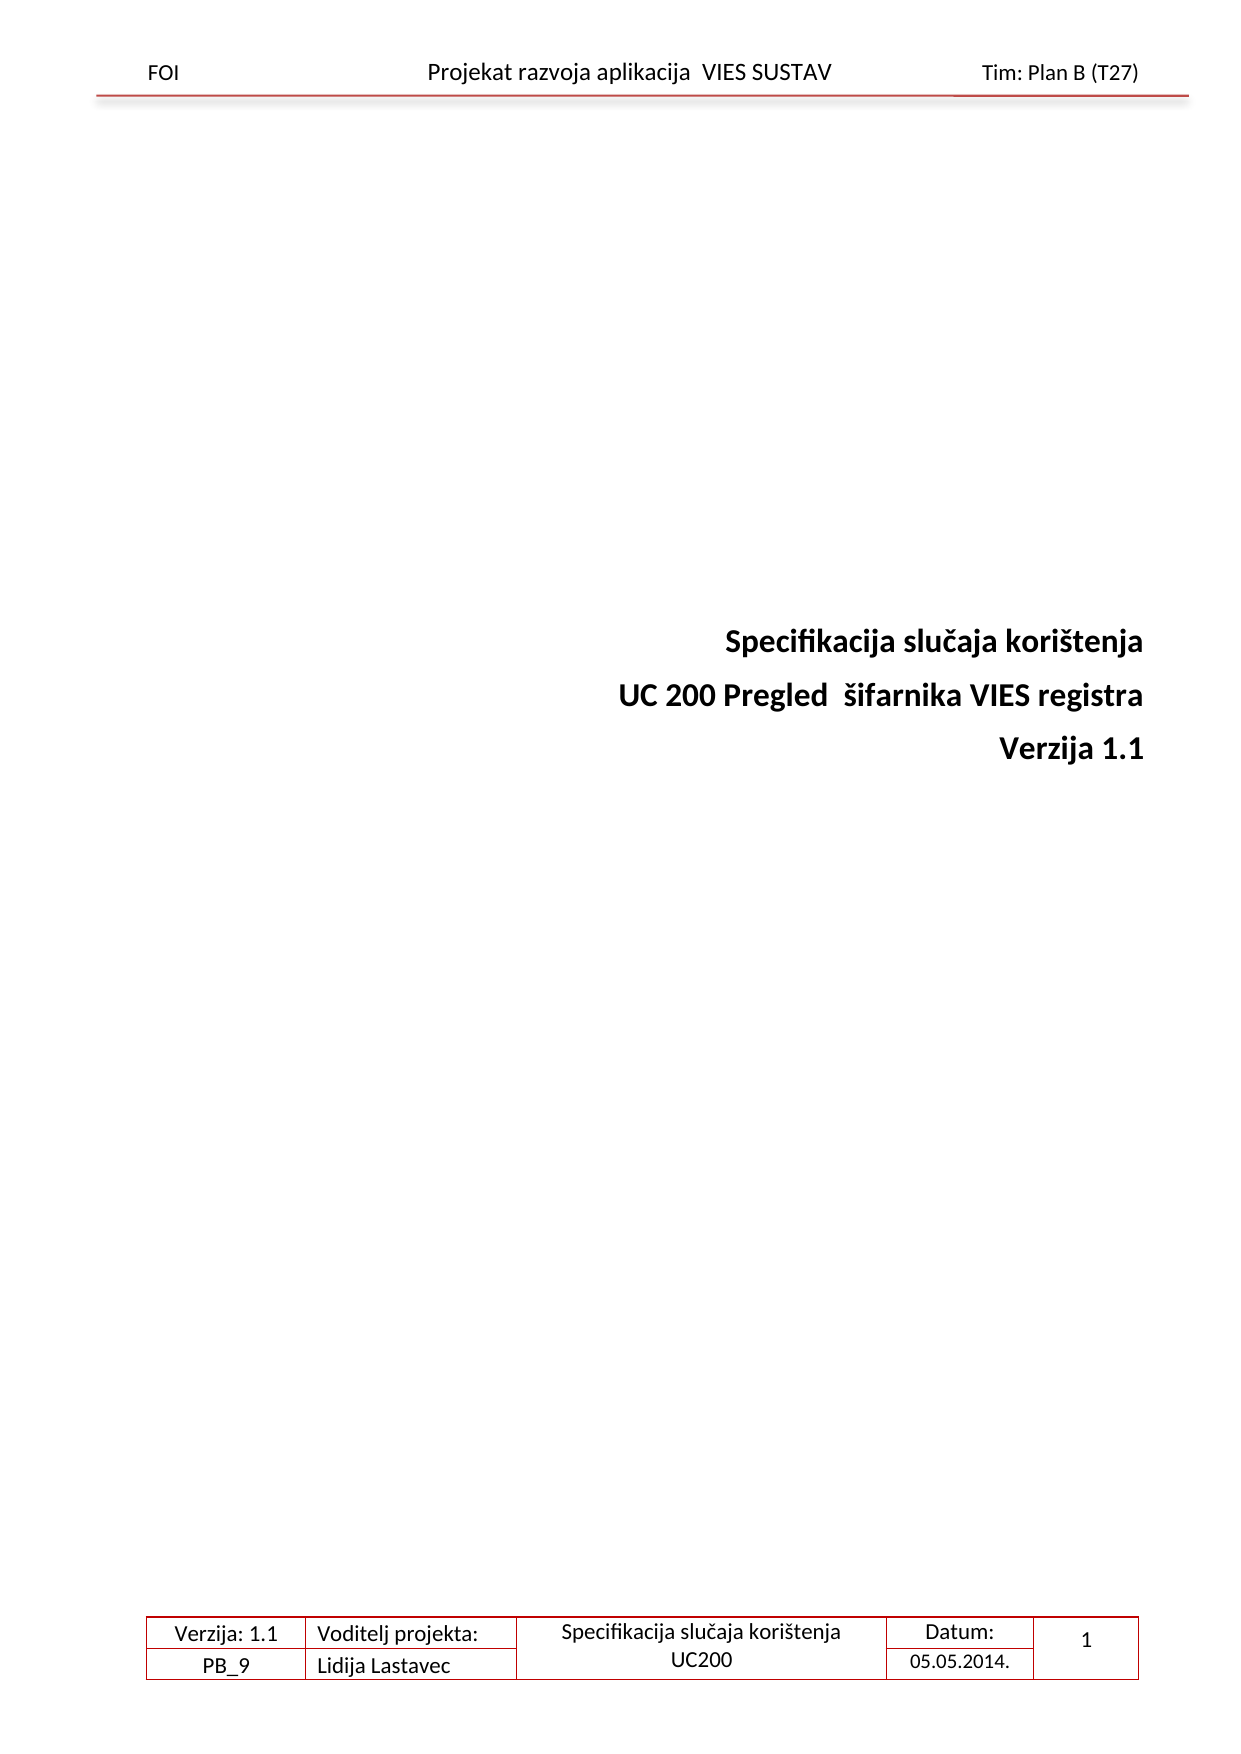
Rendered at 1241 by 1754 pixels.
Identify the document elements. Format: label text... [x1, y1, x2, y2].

text Verzija 1.1 [148, 727, 1144, 768]
text UC 200 Pregled šifarnika VIES registra [148, 674, 1144, 714]
text Specifikacija slučaja korištenja [148, 621, 1144, 661]
